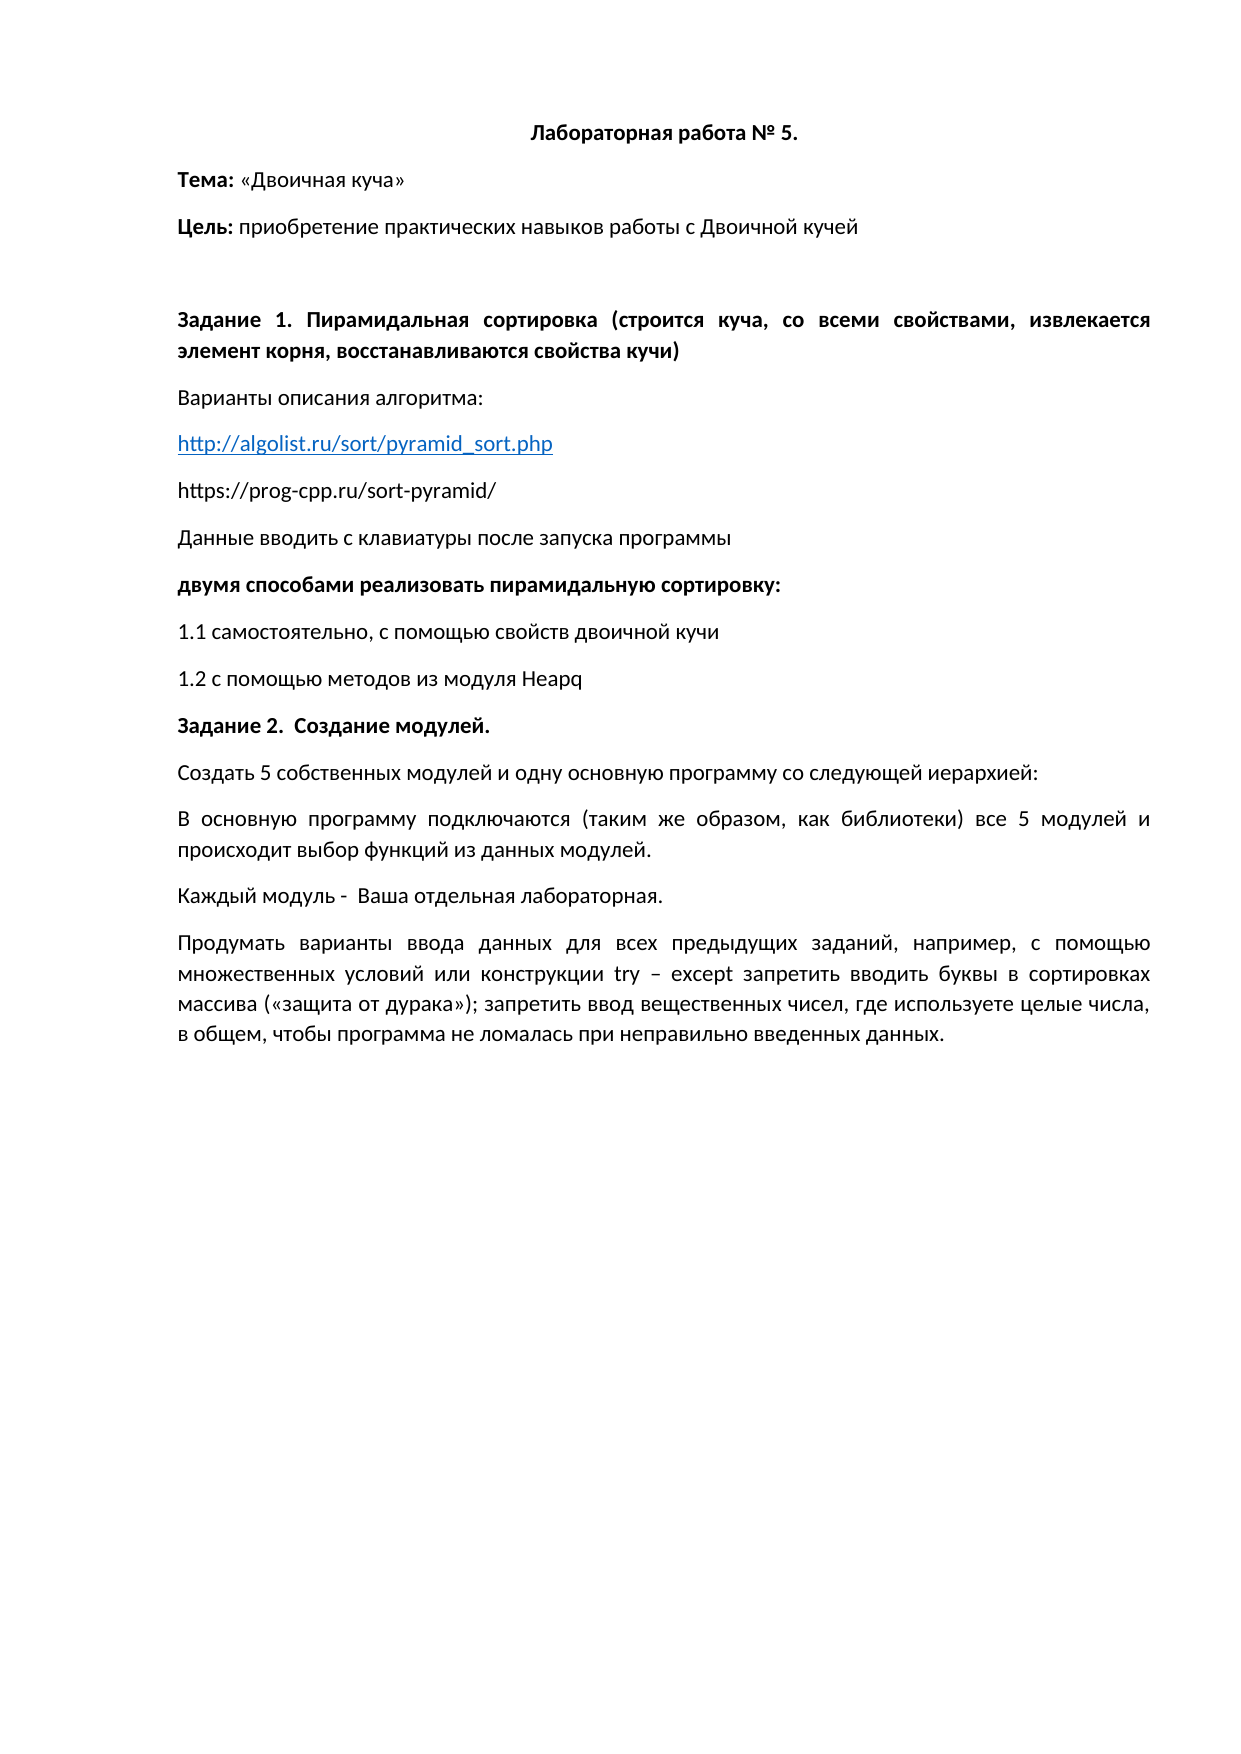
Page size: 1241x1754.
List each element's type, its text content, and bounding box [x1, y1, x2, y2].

text Данные вводить с клавиатуры после запуска программы [177, 523, 1152, 551]
text Цель: приобретение практических навыков работы с Двоичной кучей [177, 212, 1152, 240]
text Каждый модуль - Ваша отдельная лабораторная. [177, 882, 1152, 910]
text Задание 2. Создание модулей. [177, 711, 1152, 739]
text Варианты описания алгоритма: [177, 383, 1152, 411]
text https://prog-cpp.ru/sort-pyramid/ [177, 476, 1152, 504]
text 1.2 с помощью методов из модуля Heapq [177, 664, 1152, 692]
text 1.1 самостоятельно, с помощью свойств двоичной кучи [177, 617, 1152, 645]
text В основную программу подключаются (таким же образом, как библиотеки) все 5 модулей и происходит выбор функций из данных модулей. [177, 804, 1152, 863]
text Задание 1. Пирамидальная сортировка (строится куча, со всеми свойствами, извлекается элемент корня, восстанавливаются свойства кучи) [177, 306, 1152, 364]
text Тема: «Двоичная куча» [177, 165, 1152, 193]
text Создать 5 собственных модулей и одну основную программу со следующей иерархией: [177, 758, 1152, 786]
text двумя способами реализовать пирамидальную сортировку: [177, 570, 1152, 598]
text http://algolist.ru/sort/pyramid_sort.php [177, 429, 1152, 458]
text Продумать варианты ввода данных для всех предыдущих заданий, например, с помощью множественных условий или конструкции try – except запретить вводить буквы в сортировках массива («защита от дурака»); запретить ввод вещественных чисел, где используете целые числа, в общем, чтобы программа не ломалась при неправильно введенных данных. [177, 928, 1152, 1047]
text Лабораторная работа № 5. [177, 118, 1152, 146]
